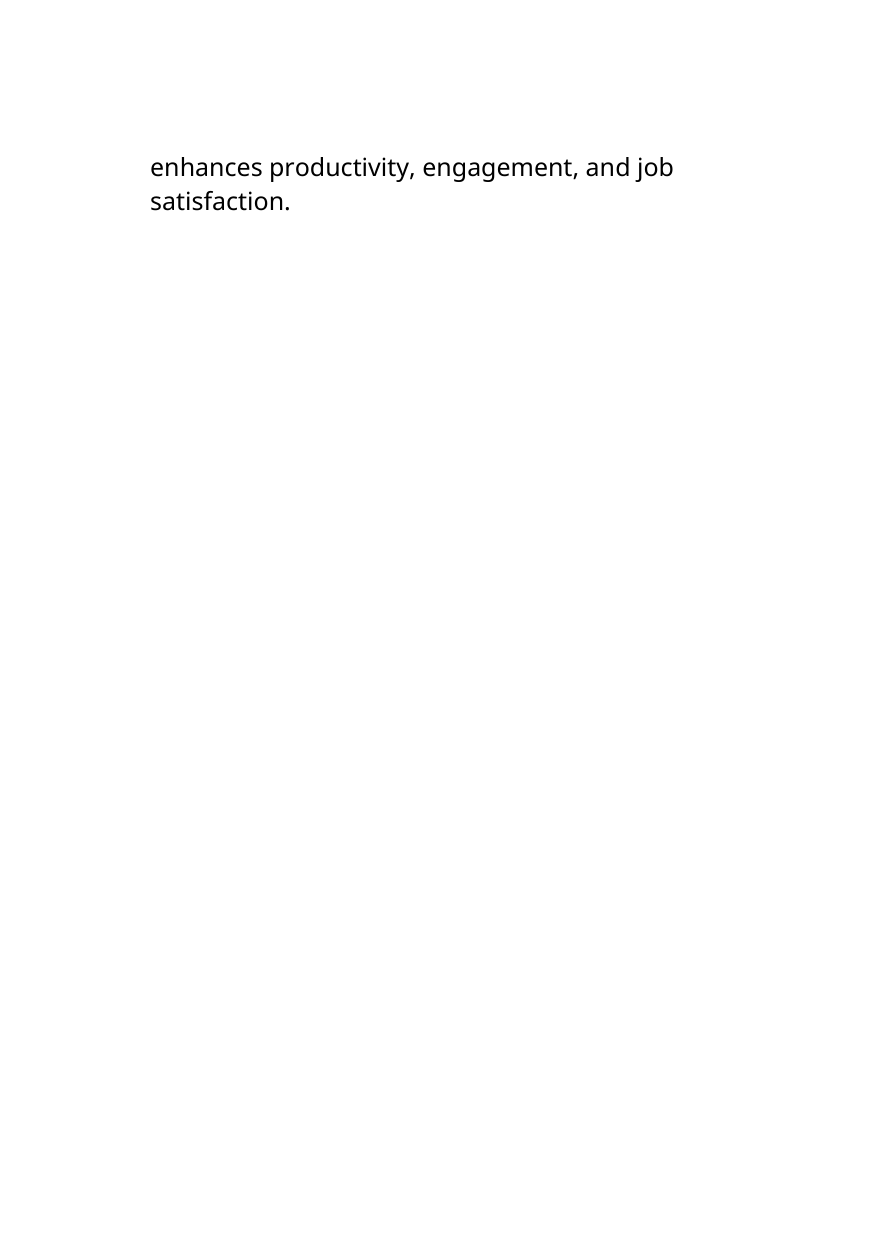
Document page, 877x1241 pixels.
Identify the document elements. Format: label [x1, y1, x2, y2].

text [150, 150, 727, 218]
